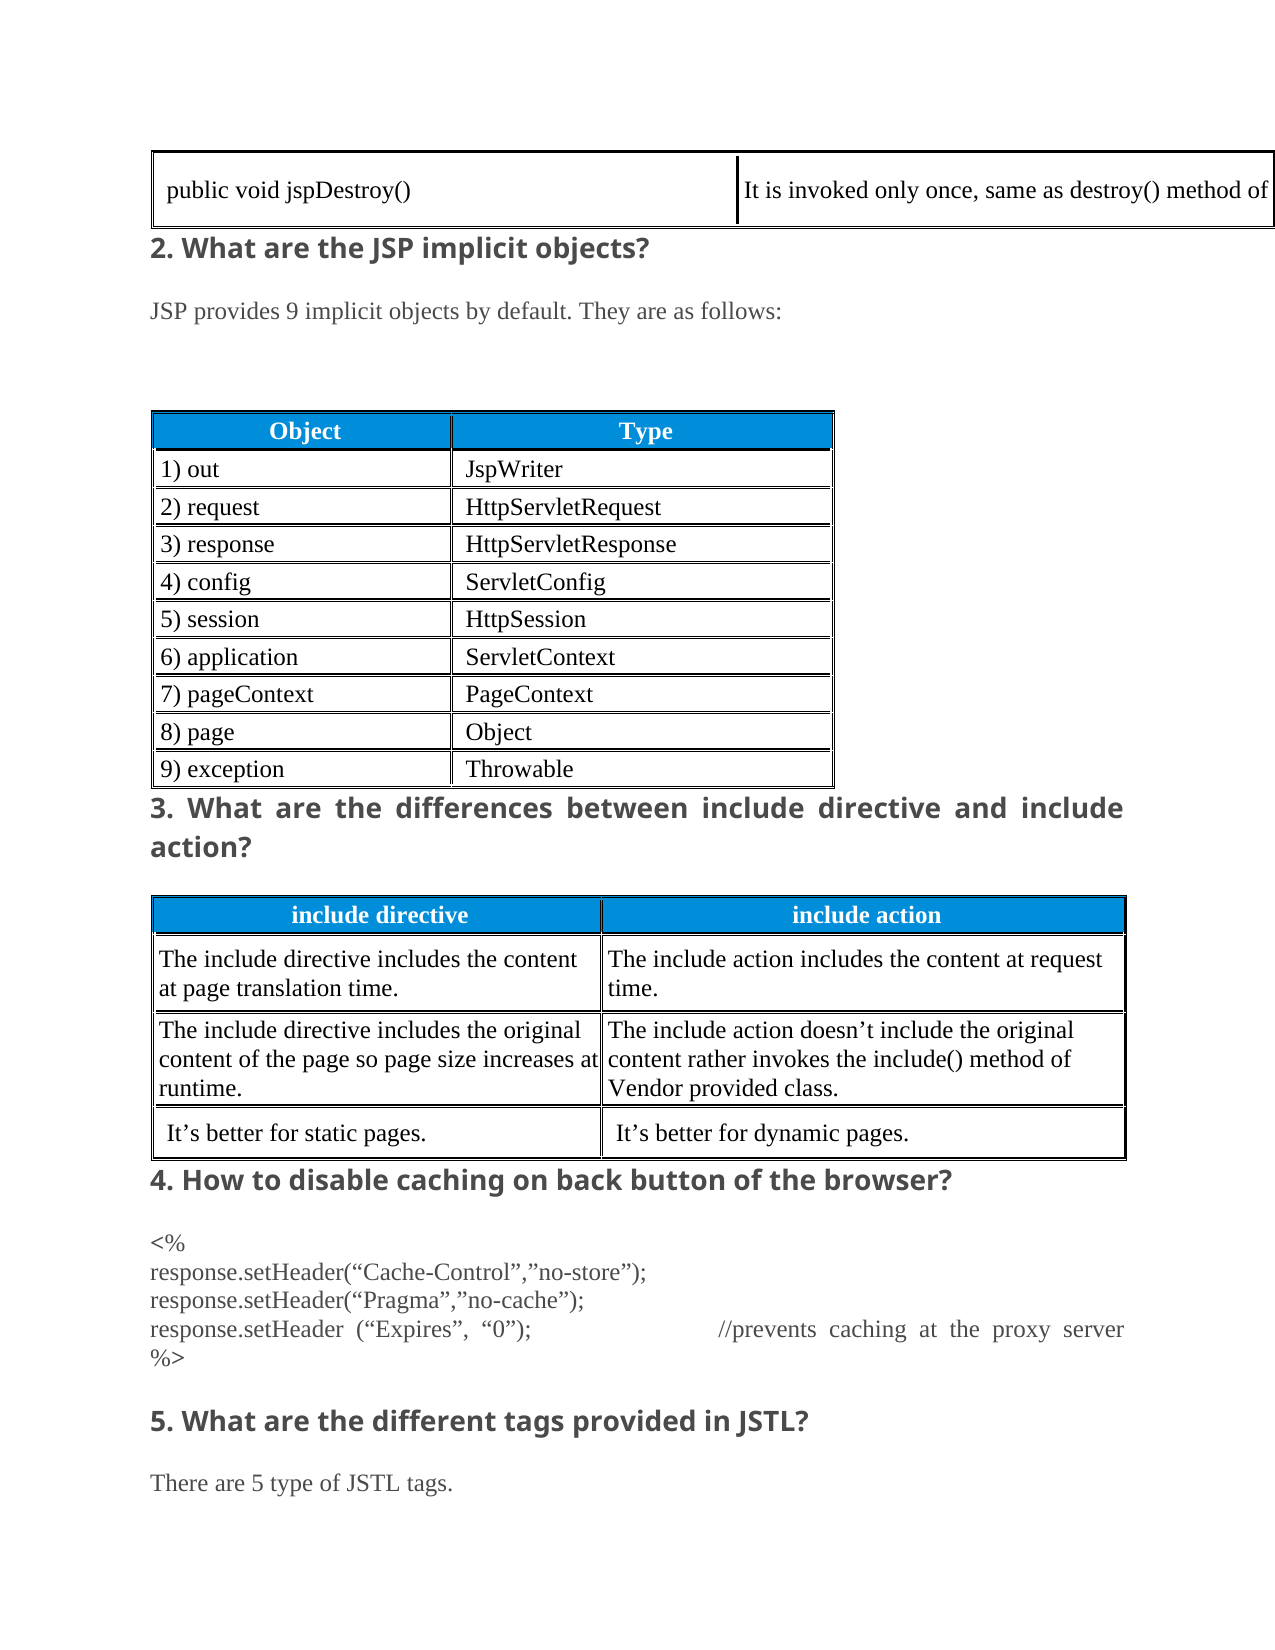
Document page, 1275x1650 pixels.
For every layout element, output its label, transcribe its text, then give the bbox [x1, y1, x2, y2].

text 5. What are the different tags provided in JSTL? [150, 1401, 1125, 1439]
table_cell 6) application [152, 636, 451, 673]
text 2. What are the JSP implicit objects? [150, 229, 1125, 267]
table_cell ServletConfig [451, 561, 833, 598]
table_cell The include directive includes the content at page translation time. [154, 932, 600, 1010]
text 4. How to disable caching on back button of the browser? [150, 1161, 1125, 1199]
table_cell ServletContext [451, 636, 833, 673]
table_header Type [451, 414, 832, 448]
table_cell public void jspDestroy() [154, 153, 737, 226]
text <% response.setHeader(“Cache-Control”,”no-store”); response.setHeader(“Pragma”,”no-cache”); response.setHeader (“Expires”, “0”); //prevents caching at the proxy server %> [150, 1228, 1125, 1372]
table_cell PageContext [453, 673, 832, 711]
text There are 5 type of JSTL tags. [150, 1468, 1125, 1497]
table_cell JspWriter [453, 448, 833, 486]
table_cell 7) pageContext [154, 673, 450, 711]
table_cell 5) session [154, 598, 450, 636]
table_cell The include directive includes the original content of the page so page size increases at runtime. [154, 1010, 600, 1104]
table_cell HttpServletRequest [451, 486, 833, 523]
table_cell Object [451, 711, 833, 748]
table_cell 2) request [152, 486, 451, 523]
table_cell The include action doesn’t include the original content rather invokes the include() method of Vendor provided class. [603, 1010, 1125, 1104]
table_cell It’s better for static pages. [154, 1104, 601, 1157]
table_header include directive [154, 898, 601, 932]
table_cell HttpSession [453, 598, 832, 636]
table_cell It’s better for dynamic pages. [601, 1104, 1125, 1157]
table_cell 3) response [154, 523, 450, 561]
table_cell The include action includes the content at request time. [603, 932, 1125, 1010]
text 3. What are the differences between include directive and include action? [150, 789, 1125, 866]
table_header include action [601, 898, 1124, 932]
table_cell 4) config [152, 561, 451, 598]
table_cell 1) out [152, 448, 450, 486]
text JSP provides 9 implicit objects by default. They are as follows: [150, 296, 1125, 325]
table_cell Throwable [451, 748, 832, 786]
table_cell 9) exception [154, 748, 451, 786]
table_cell HttpServletResponse [453, 523, 832, 561]
table_cell It is invoked only once, same as destroy() method of servlet. [737, 153, 1273, 226]
table_header Object [154, 414, 451, 448]
table_cell 8) page [152, 711, 451, 748]
